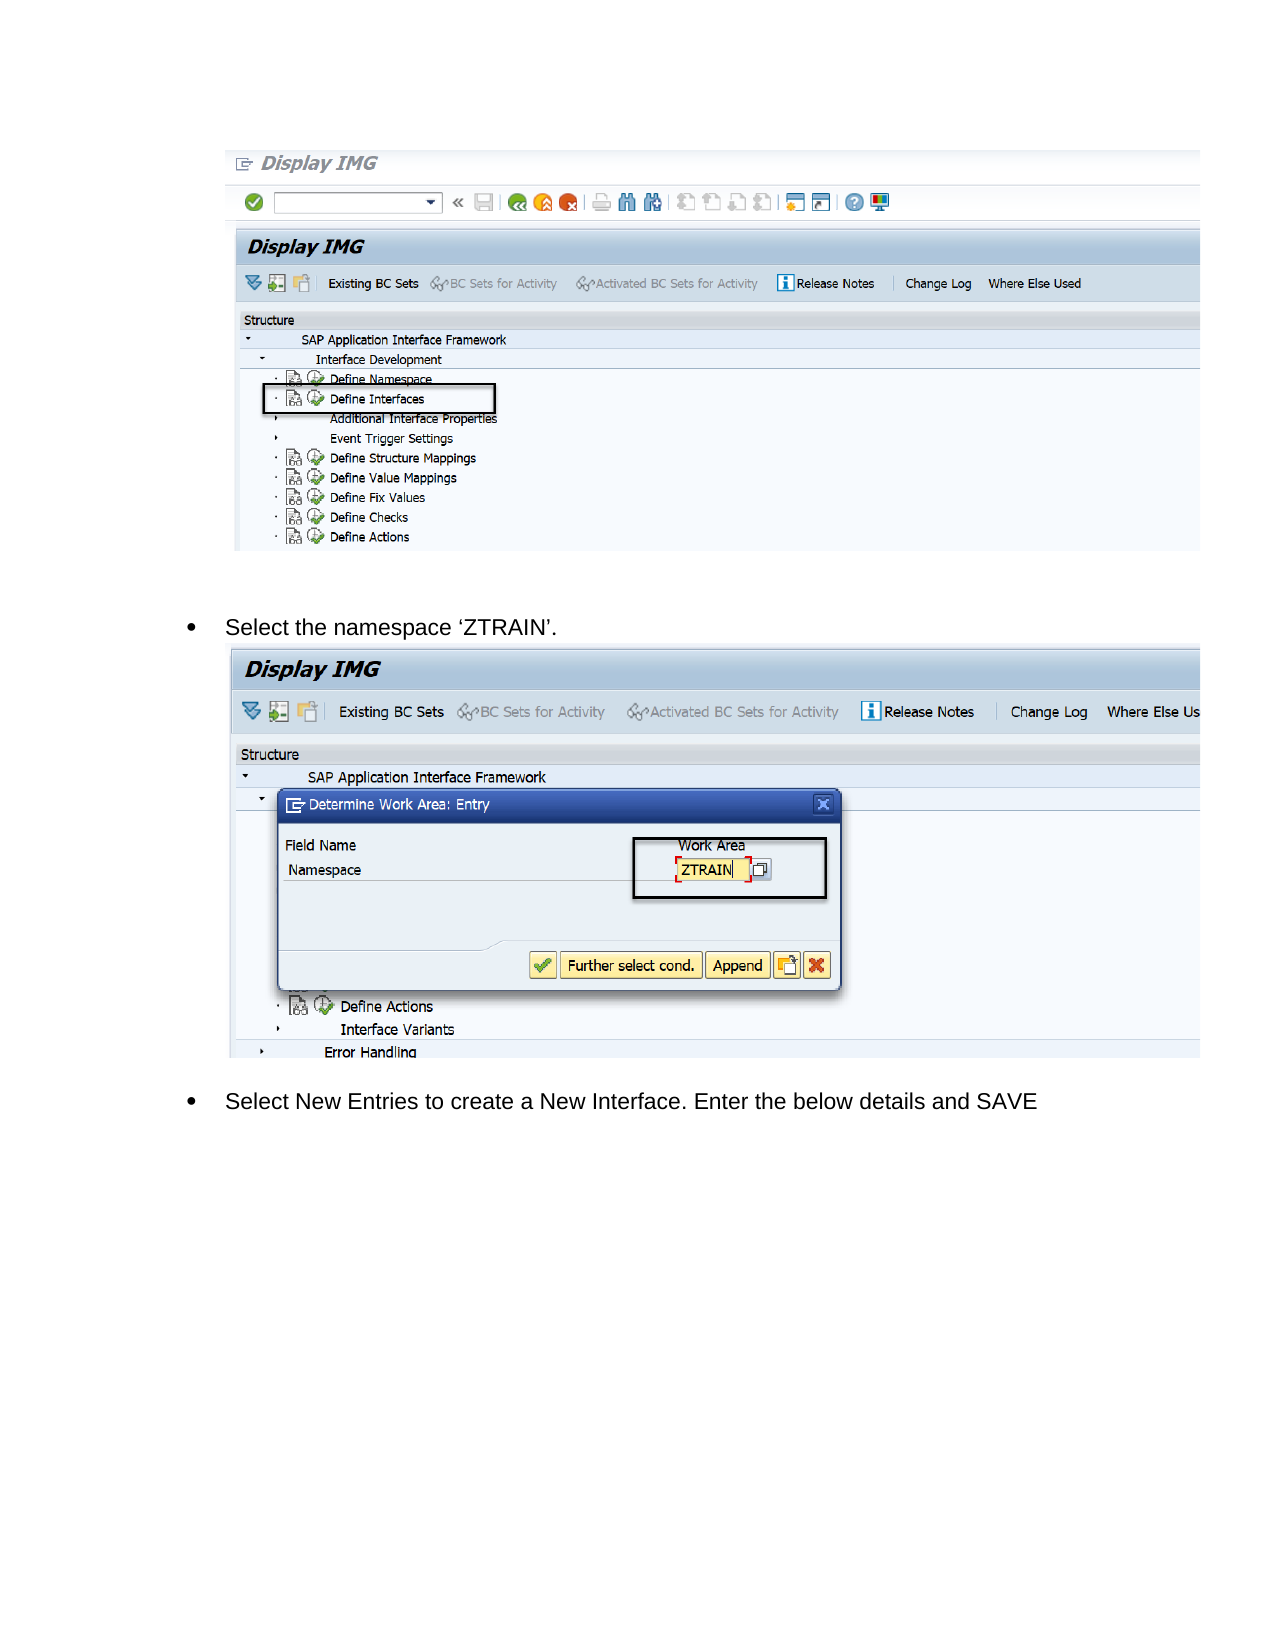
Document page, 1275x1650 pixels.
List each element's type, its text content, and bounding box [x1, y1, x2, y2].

picture [225, 150, 1200, 551]
picture [225, 643, 1200, 1058]
list Select New Entries to create a New Interface. Enter the below details and SAVE [187, 1088, 1125, 1114]
list Select the namespace ‘ZTRAIN’. [187, 613, 1125, 641]
